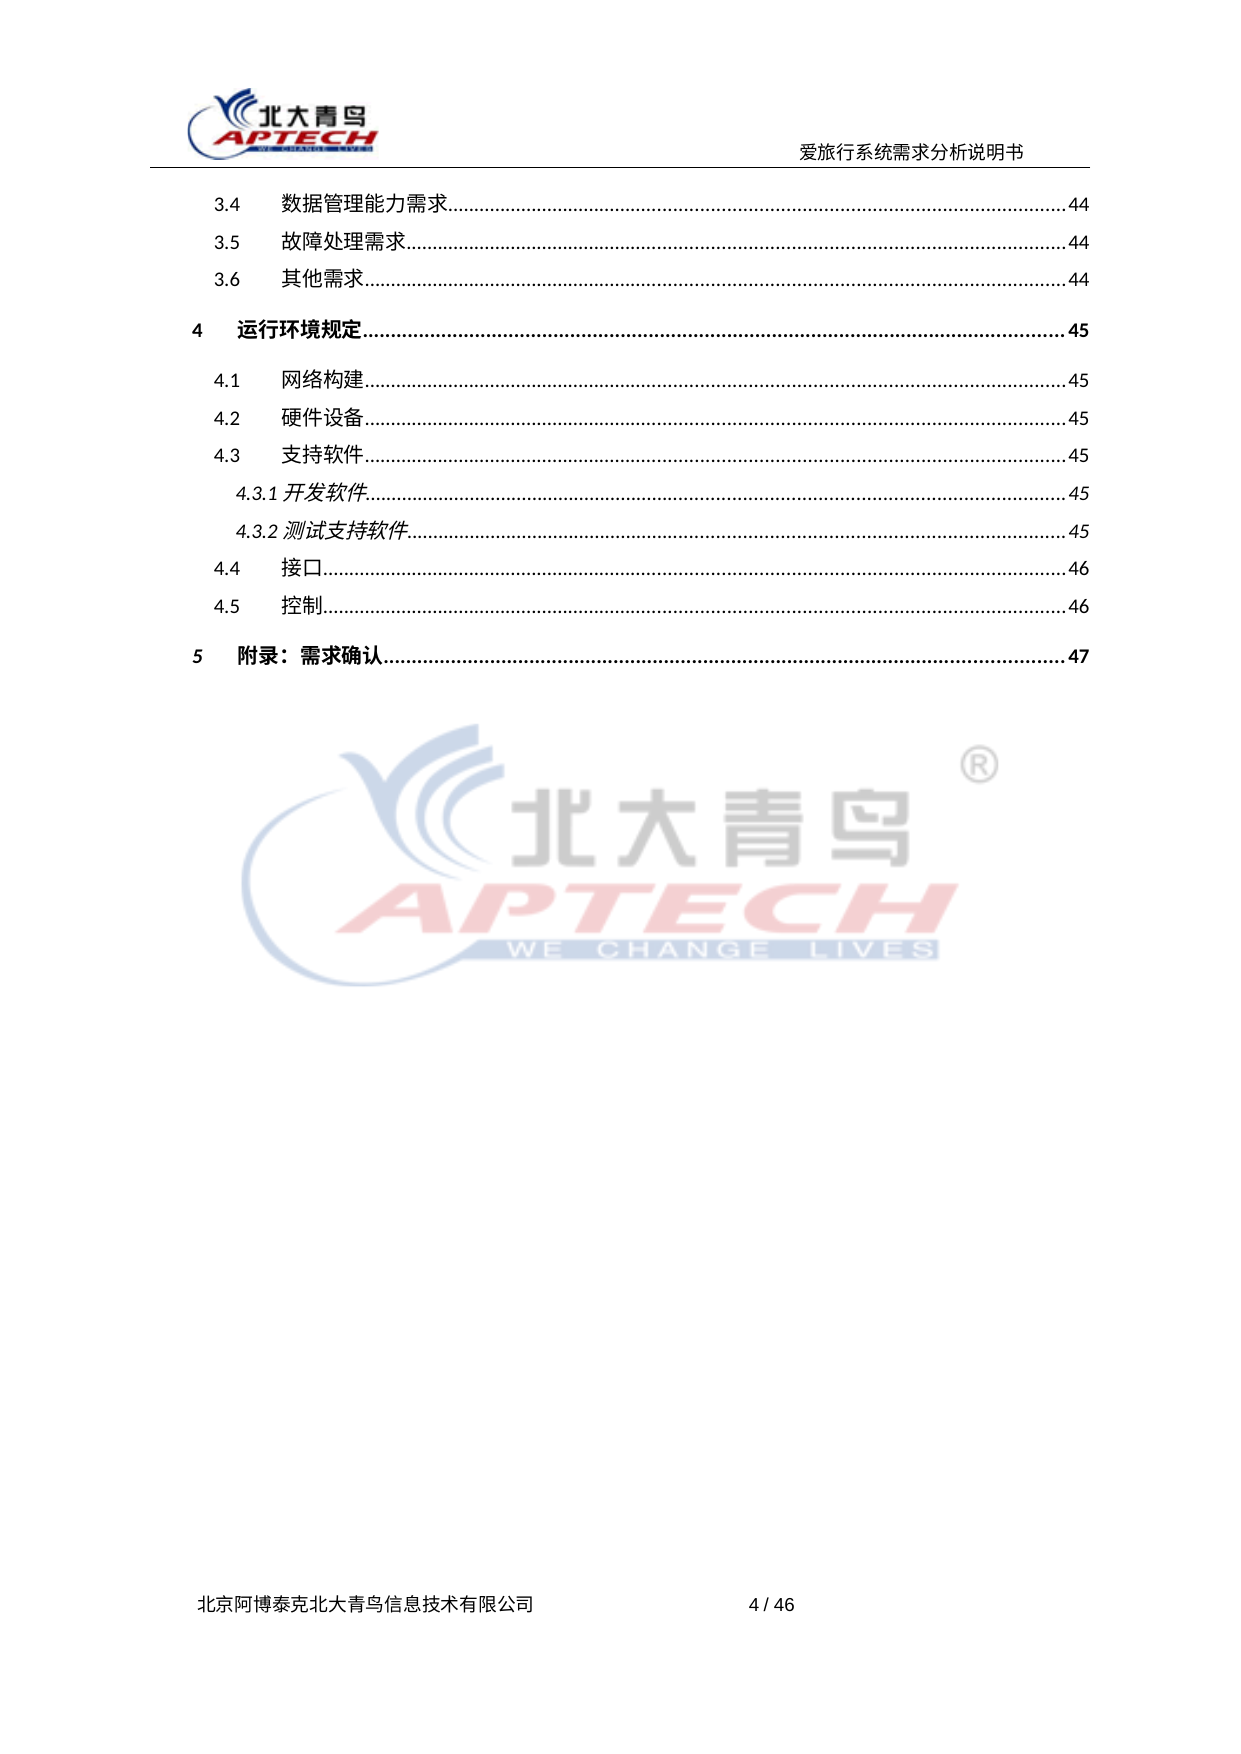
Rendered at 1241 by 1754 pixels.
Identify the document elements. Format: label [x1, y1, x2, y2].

picture [150, 583, 1091, 1171]
picture [187, 88, 379, 160]
